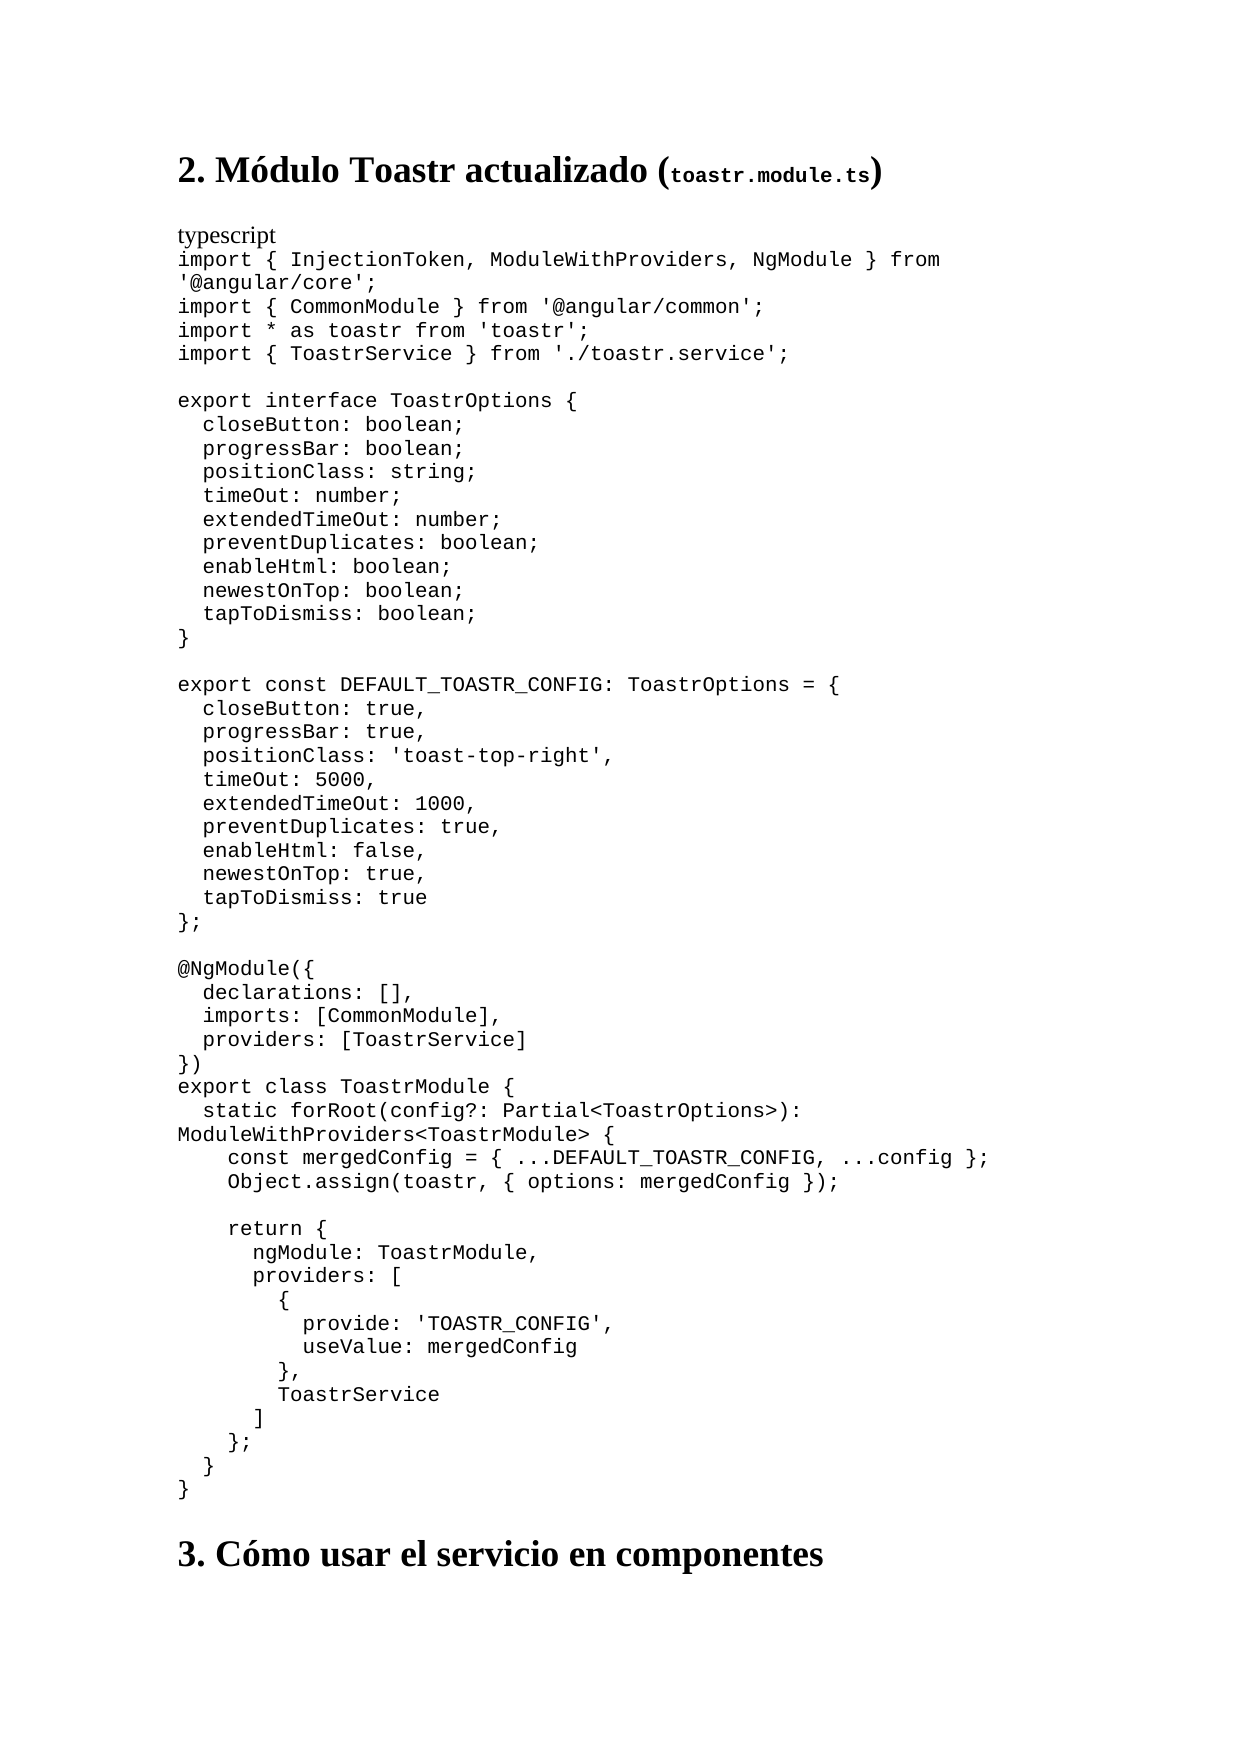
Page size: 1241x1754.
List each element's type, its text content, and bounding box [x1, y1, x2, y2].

text declarations: [], [177, 982, 1063, 1005]
text progressBar: true, [177, 722, 1063, 745]
text 3. Cómo usar el servicio en componentes [177, 1531, 1063, 1574]
text provide: 'TOASTR_CONFIG', [177, 1313, 1063, 1336]
text }, [177, 1360, 1063, 1384]
text preventDuplicates: true, [177, 816, 1063, 840]
text ngModule: ToastrModule, [177, 1242, 1063, 1265]
text timeOut: number; [177, 485, 1063, 509]
text useValue: mergedConfig [177, 1336, 1063, 1360]
text tapToDismiss: boolean; [177, 603, 1063, 627]
text providers: [ToastrService] [177, 1029, 1063, 1053]
text extendedTimeOut: number; [177, 509, 1063, 532]
text ] [177, 1407, 1063, 1431]
text progressBar: boolean; [177, 438, 1063, 461]
text return { [177, 1218, 1063, 1242]
text timeOut: 5000, [177, 769, 1063, 792]
text imports: [CommonModule], [177, 1005, 1063, 1029]
text enableHtml: false, [177, 840, 1063, 863]
text }; [177, 1431, 1063, 1454]
text import * as toastr from 'toastr'; [177, 319, 1063, 343]
text newestOnTop: boolean; [177, 580, 1063, 603]
text closeButton: boolean; [177, 414, 1063, 438]
text positionClass: 'toast-top-right', [177, 745, 1063, 769]
text preventDuplicates: boolean; [177, 532, 1063, 556]
text tapToDismiss: true [177, 887, 1063, 911]
text @NgModule({ [177, 958, 1063, 982]
text closeButton: true, [177, 698, 1063, 722]
text import { ToastrService } from './toastr.service'; [177, 343, 1063, 367]
text providers: [ [177, 1265, 1063, 1289]
text { [177, 1289, 1063, 1313]
text import { CommonModule } from '@angular/common'; [177, 296, 1063, 319]
text export class ToastrModule { [177, 1076, 1063, 1100]
text enableHtml: boolean; [177, 556, 1063, 580]
text const mergedConfig = { ...DEFAULT_TOASTR_CONFIG, ...config }; [177, 1147, 1063, 1171]
text } [177, 1454, 1063, 1478]
text positionClass: string; [177, 461, 1063, 485]
text ToastrService [177, 1384, 1063, 1407]
text typescript [177, 220, 1063, 249]
text }) [177, 1053, 1063, 1076]
text 2. Módulo Toastr actualizado (toastr.module.ts) [177, 148, 1063, 191]
text export interface ToastrOptions { [177, 391, 1063, 414]
text extendedTimeOut: 1000, [177, 792, 1063, 816]
text } [177, 1478, 1063, 1502]
text newestOnTop: true, [177, 863, 1063, 887]
text } [177, 627, 1063, 651]
text export const DEFAULT_TOASTR_CONFIG: ToastrOptions = { [177, 674, 1063, 698]
text static forRoot(config?: Partial<ToastrOptions>): ModuleWithProviders<ToastrModule> { [177, 1100, 1063, 1147]
text }; [177, 911, 1063, 934]
text import { InjectionToken, ModuleWithProviders, NgModule } from '@angular/core'; [177, 249, 1063, 296]
text Object.assign(toastr, { options: mergedConfig }); [177, 1171, 1063, 1194]
